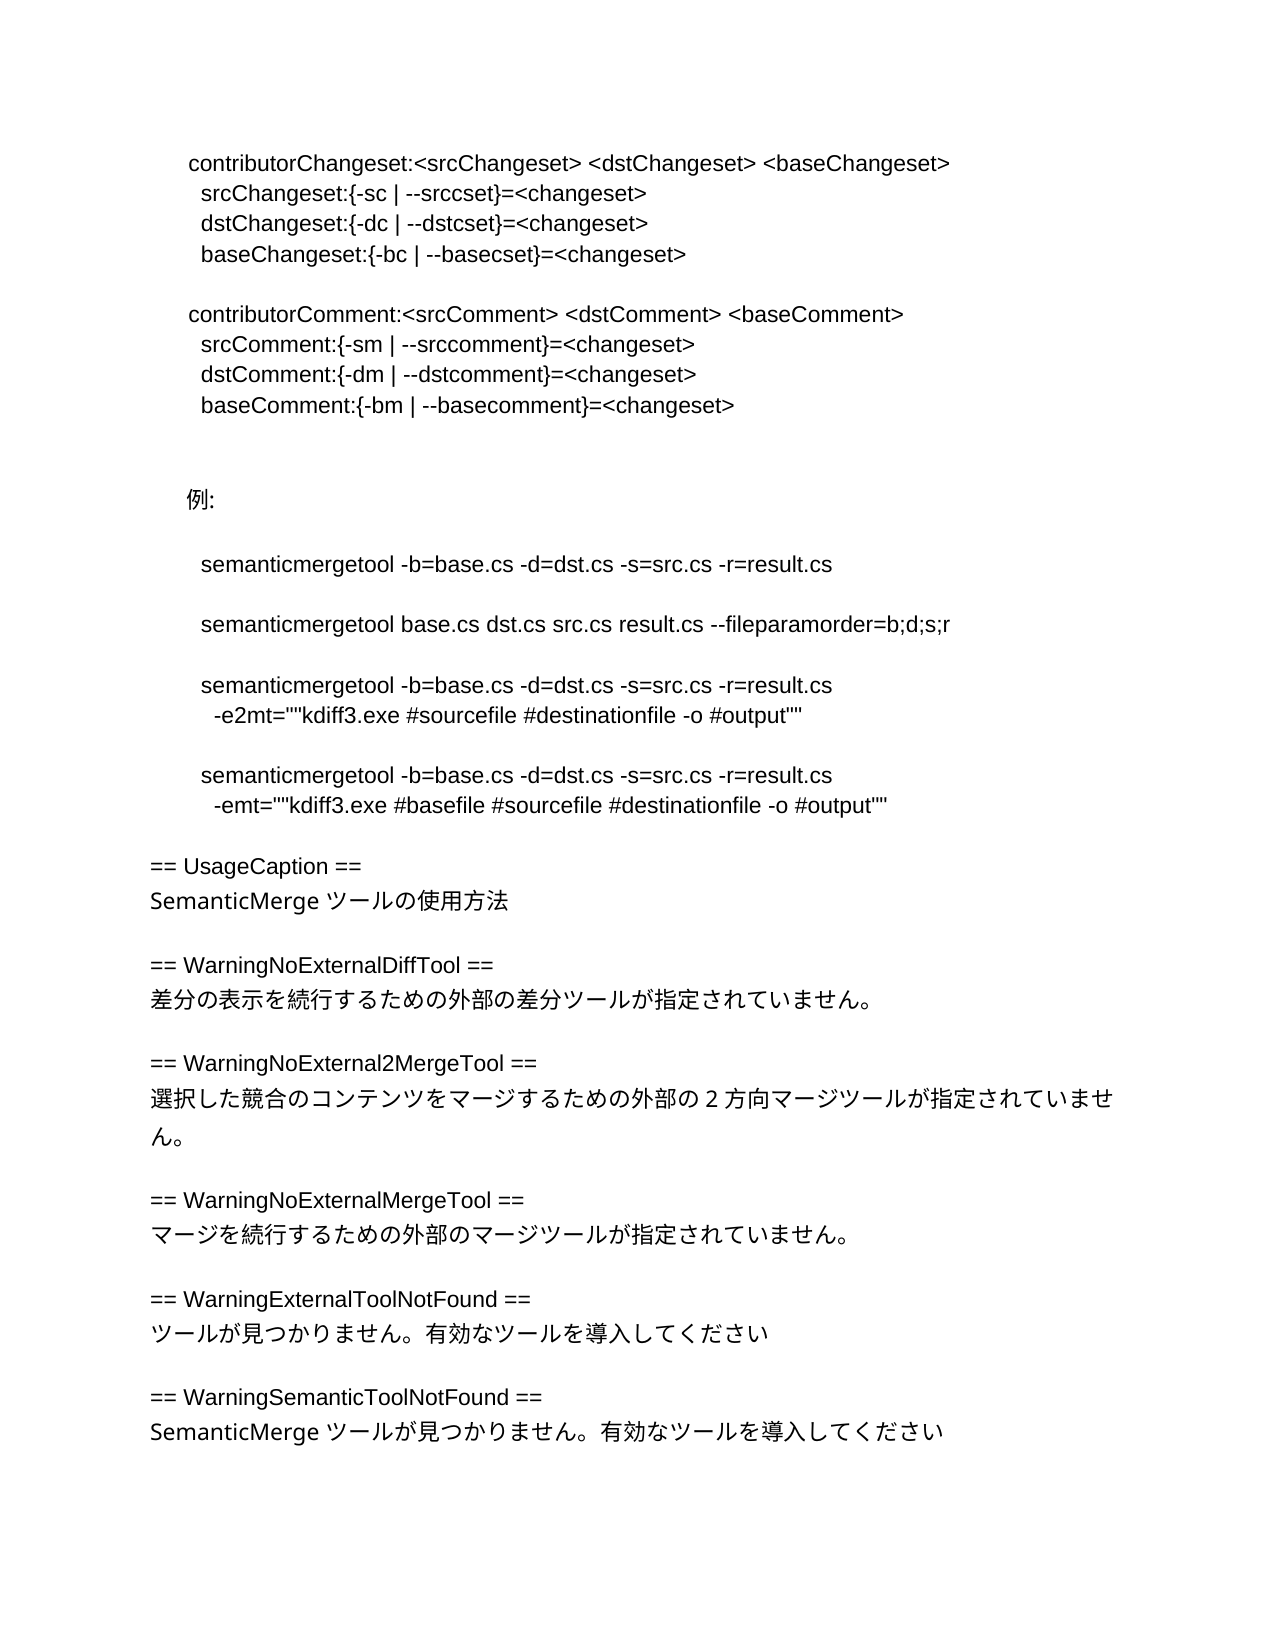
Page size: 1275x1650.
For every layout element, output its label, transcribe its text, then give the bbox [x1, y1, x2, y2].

text baseComment:{-bm | --basecomment}=<changeset> [150, 392, 1125, 418]
text == WarningNoExternalDiffTool == [150, 952, 1125, 978]
text dstChangeset:{-dc | --dstcset}=<changeset> [150, 210, 1125, 237]
text -emt=""kdiff3.exe #basefile #sourcefile #destinationfile -o #output"" [150, 792, 1125, 819]
text == WarningNoExternalMergeTool == [150, 1187, 1125, 1213]
text 例: [150, 482, 1125, 516]
text srcComment:{-sm | --srccomment}=<changeset> [150, 331, 1125, 358]
text semanticmergetool -b=base.cs -d=dst.cs -s=src.cs -r=result.cs [150, 551, 1125, 577]
text == UsageCaption == [150, 853, 1125, 879]
text semanticmergetool base.cs dst.cs src.cs result.cs --fileparamorder=b;d;s;r [150, 611, 1125, 638]
text 選択した競合のコンテンツをマージするための外部の 2 方向マージツールが指定されていません。 [150, 1080, 1125, 1152]
text マージを続行するための外部のマージツールが指定されていません。 [150, 1217, 1125, 1250]
text srcChangeset:{-sc | --srccset}=<changeset> [150, 180, 1125, 207]
text semanticmergetool -b=base.cs -d=dst.cs -s=src.cs -r=result.cs [150, 672, 1125, 698]
text == WarningExternalToolNotFound == [150, 1286, 1125, 1312]
text baseChangeset:{-bc | --basecset}=<changeset> [150, 241, 1125, 267]
text SemanticMerge ツールの使用方法 [150, 883, 1125, 916]
text ツールが見つかりません。有効なツールを導入してください [150, 1316, 1125, 1349]
text contributorChangeset:<srcChangeset> <dstChangeset> <baseChangeset> [150, 150, 1125, 176]
text dstComment:{-dm | --dstcomment}=<changeset> [150, 361, 1125, 388]
text == WarningNoExternal2MergeTool == [150, 1050, 1125, 1077]
text SemanticMerge ツールが見つかりません。有効なツールを導入してください [150, 1414, 1125, 1448]
text -e2mt=""kdiff3.exe #sourcefile #destinationfile -o #output"" [150, 702, 1125, 728]
text 差分の表示を続行するための外部の差分ツールが指定されていません。 [150, 982, 1125, 1015]
text contributorComment:<srcComment> <dstComment> <baseComment> [150, 301, 1125, 327]
text == WarningSemanticToolNotFound == [150, 1384, 1125, 1410]
text semanticmergetool -b=base.cs -d=dst.cs -s=src.cs -r=result.cs [150, 762, 1125, 789]
